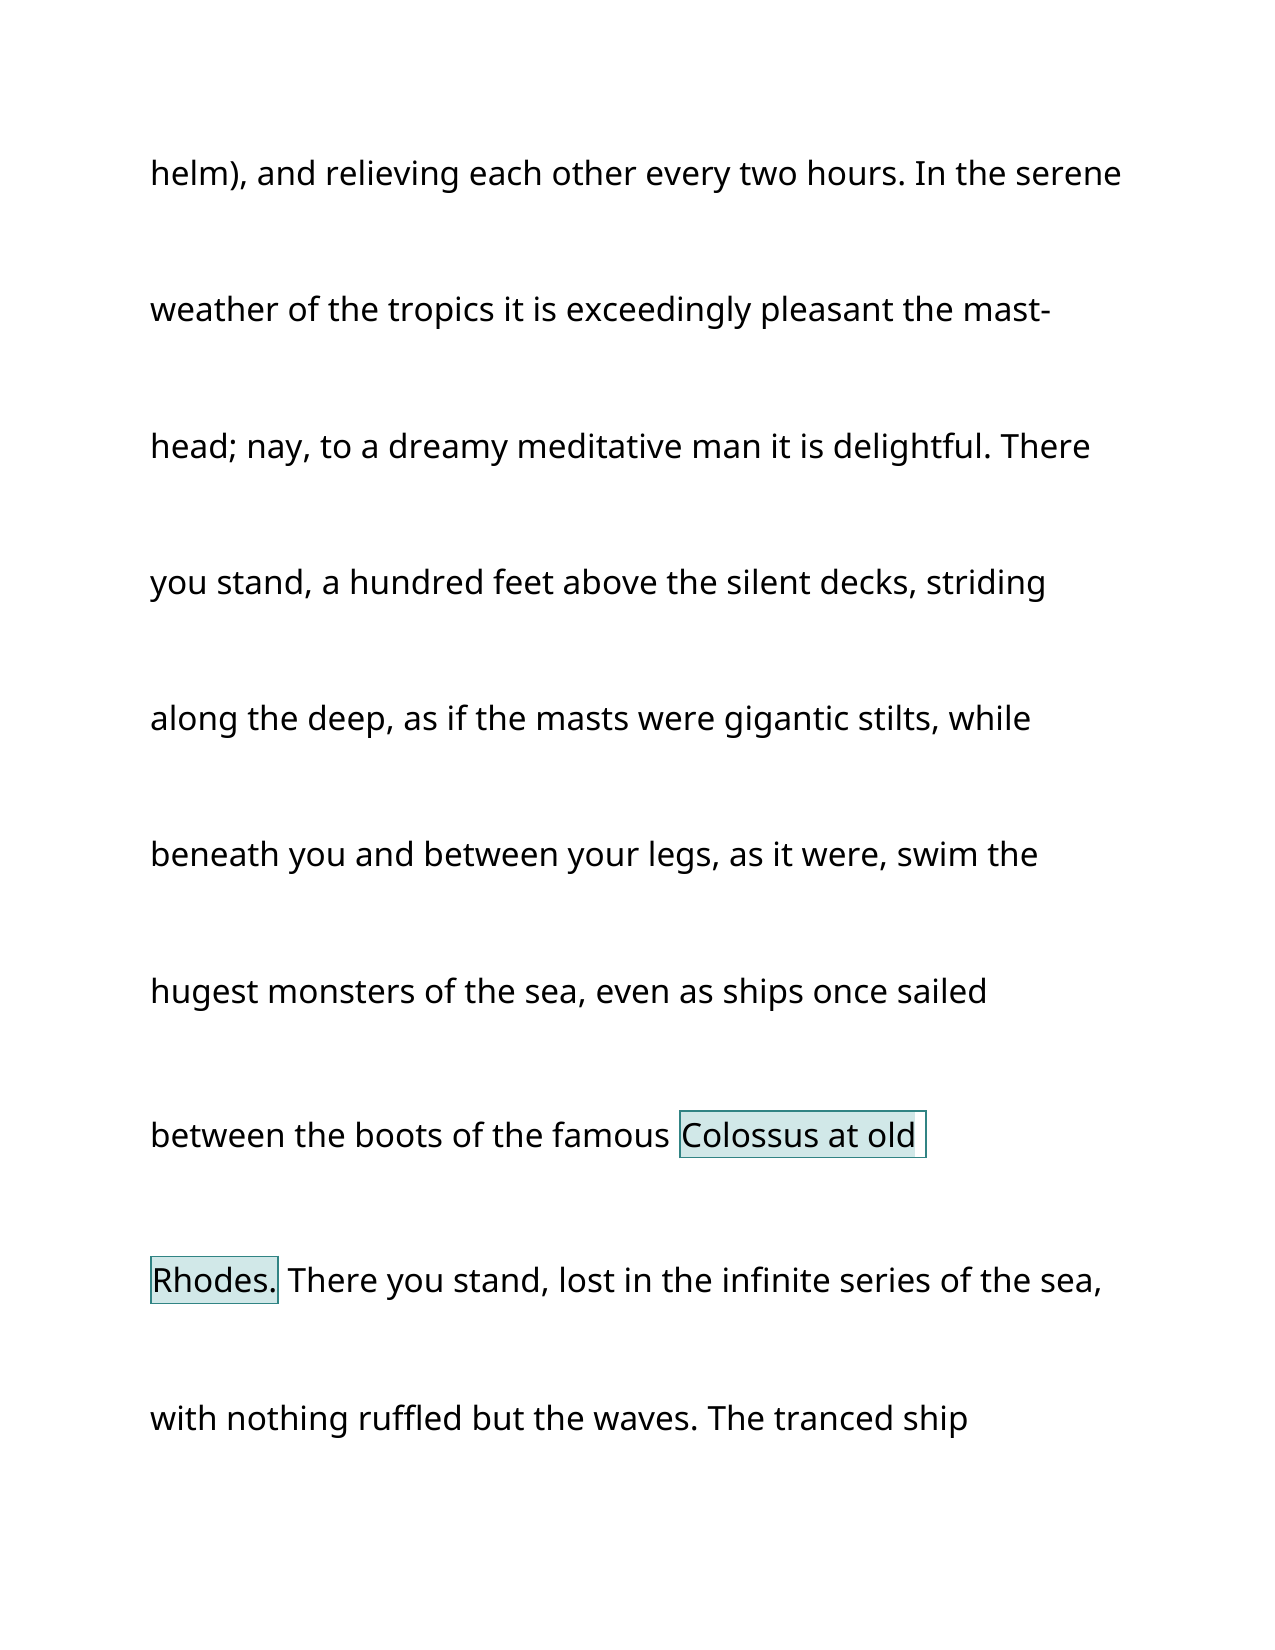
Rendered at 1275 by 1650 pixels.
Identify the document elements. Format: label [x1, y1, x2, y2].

text [150, 150, 1125, 1440]
